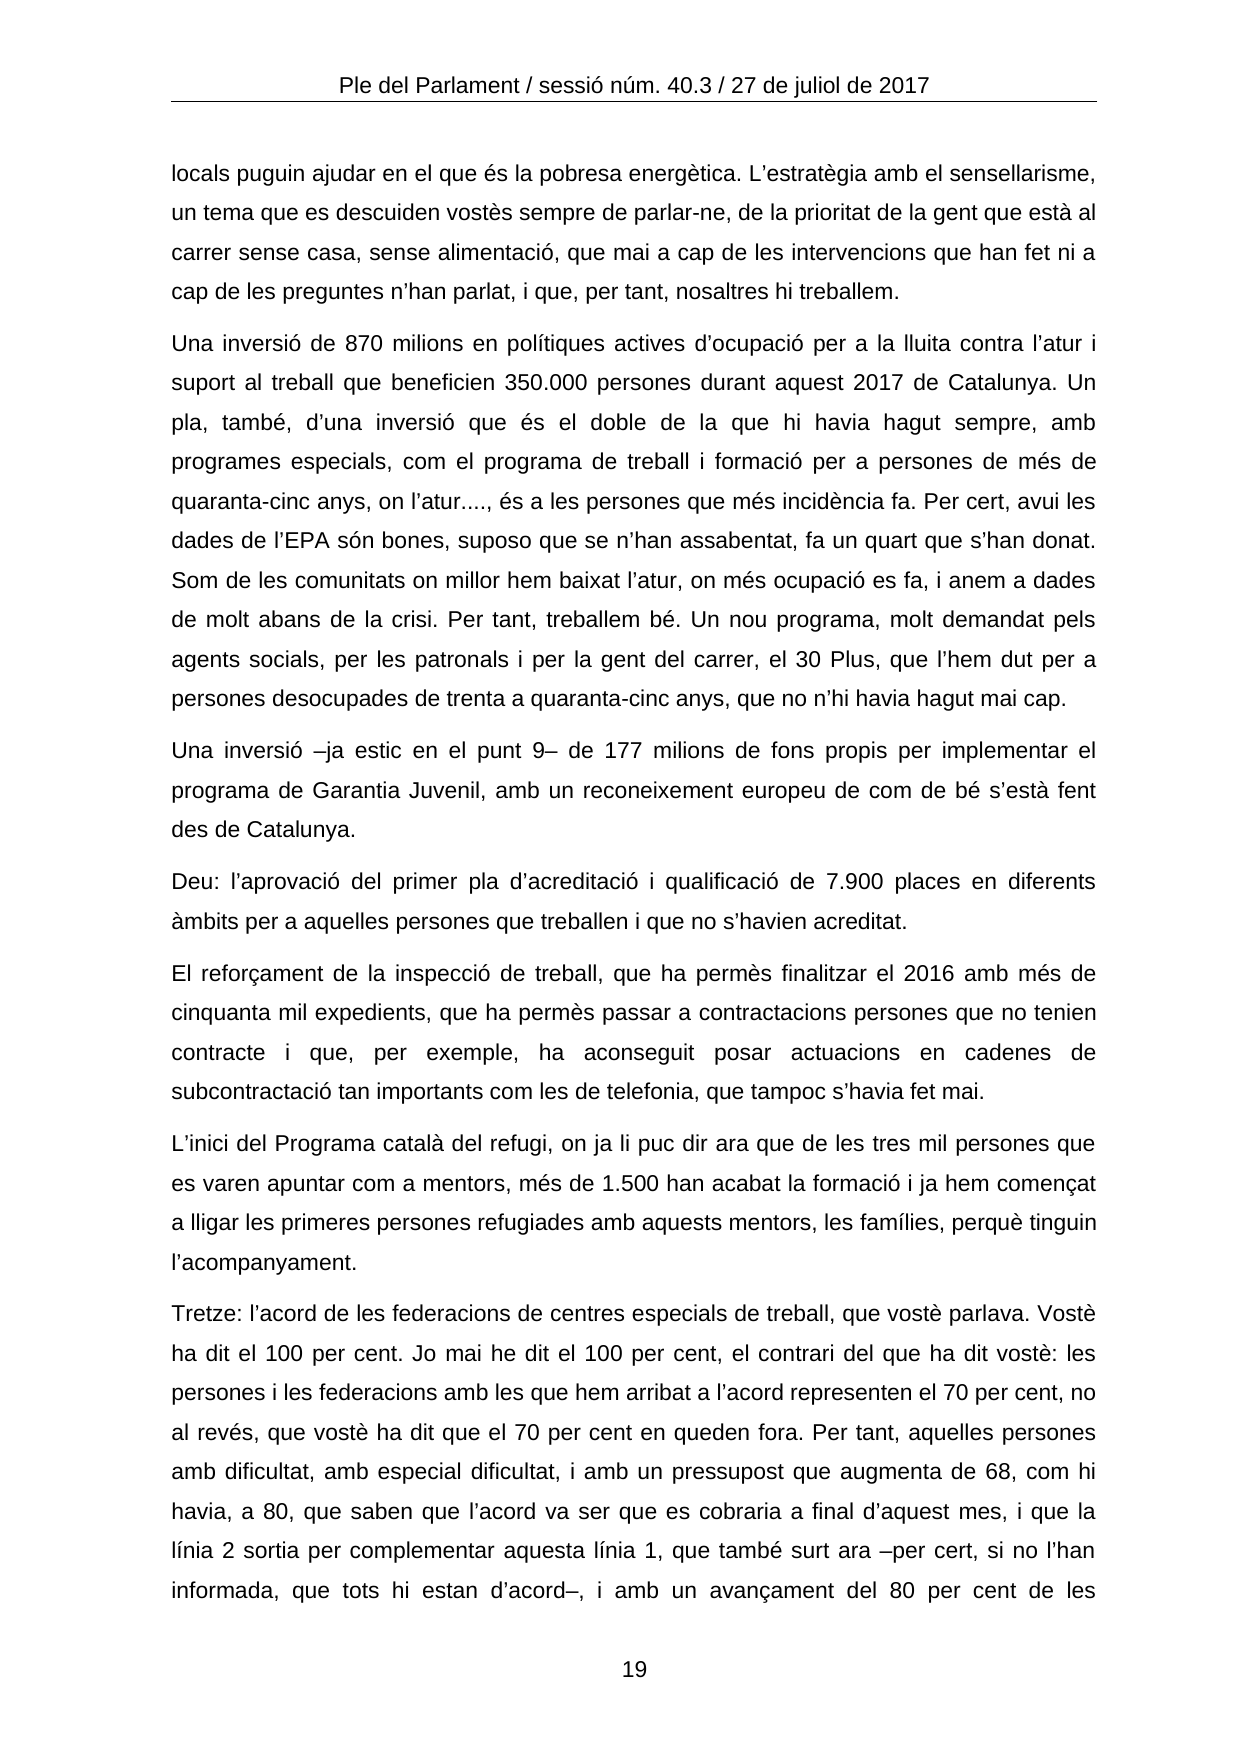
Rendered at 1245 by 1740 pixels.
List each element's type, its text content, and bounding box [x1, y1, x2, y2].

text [171, 159, 1097, 304]
text Una inversió de 870 milions en polítiques actives d’ocupació per a la lluita contra l’atur i suport al treball que beneficien 350.000 persones durant aquest 2017 de Catalunya. Un pla, també, d’una inversió que és el doble de la que hi havia hagut sempre, amb programes especials, com el programa de treball i formació per a persones de més de quaranta-cinc anys, on l’atur...., és a les persones que més incidència fa. Per cert, avui les dades de l’EPA són bones, suposo que se n’han assabentat, fa un quart que s’han donat. Som de les comunitats on millor hem baixat l’atur, on més ocupació es fa, i anem a dades de molt abans de la crisi. Per tant, treballem bé. Un nou programa, molt demandat pels agents socials, per les patronals i per la gent del carrer, el 30 Plus, que l’hem dut per a persones desocupades de trenta a quaranta-cinc anys, que no n’hi havia hagut mai cap. [171, 330, 1097, 712]
text L’inici del Programa català del refugi, on ja li puc dir ara que de les tres mil persones que es varen apuntar com a mentors, més de 1.500 han acabat la formació i ja hem començat a lligar les primeres persones refugiades amb aquests mentors, les famílies, perquè tinguin l’acompanyament. [171, 1130, 1097, 1275]
text Una inversió –ja estic en el punt 9– de 177 milions de fons propis per implementar el programa de Garantia Juvenil, amb un reconeixement europeu de com de bé s’està fent des de Catalunya. [171, 737, 1097, 842]
text El reforçament de la inspecció de treball, que ha permès finalitzar el 2016 amb més de cinquanta mil expedients, que ha permès passar a contractacions persones que no tenien contracte i que, per exemple, ha aconseguit posar actuacions en cadenes de subcontractació tan importants com les de telefonia, que tampoc s’havia fet mai. [171, 959, 1097, 1104]
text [171, 1300, 1097, 1603]
text Deu: l’aprovació del primer pla d’acreditació i qualificació de 7.900 places en diferents àmbits per a aquelles persones que treballen i que no s’havien acreditat. [171, 868, 1097, 934]
